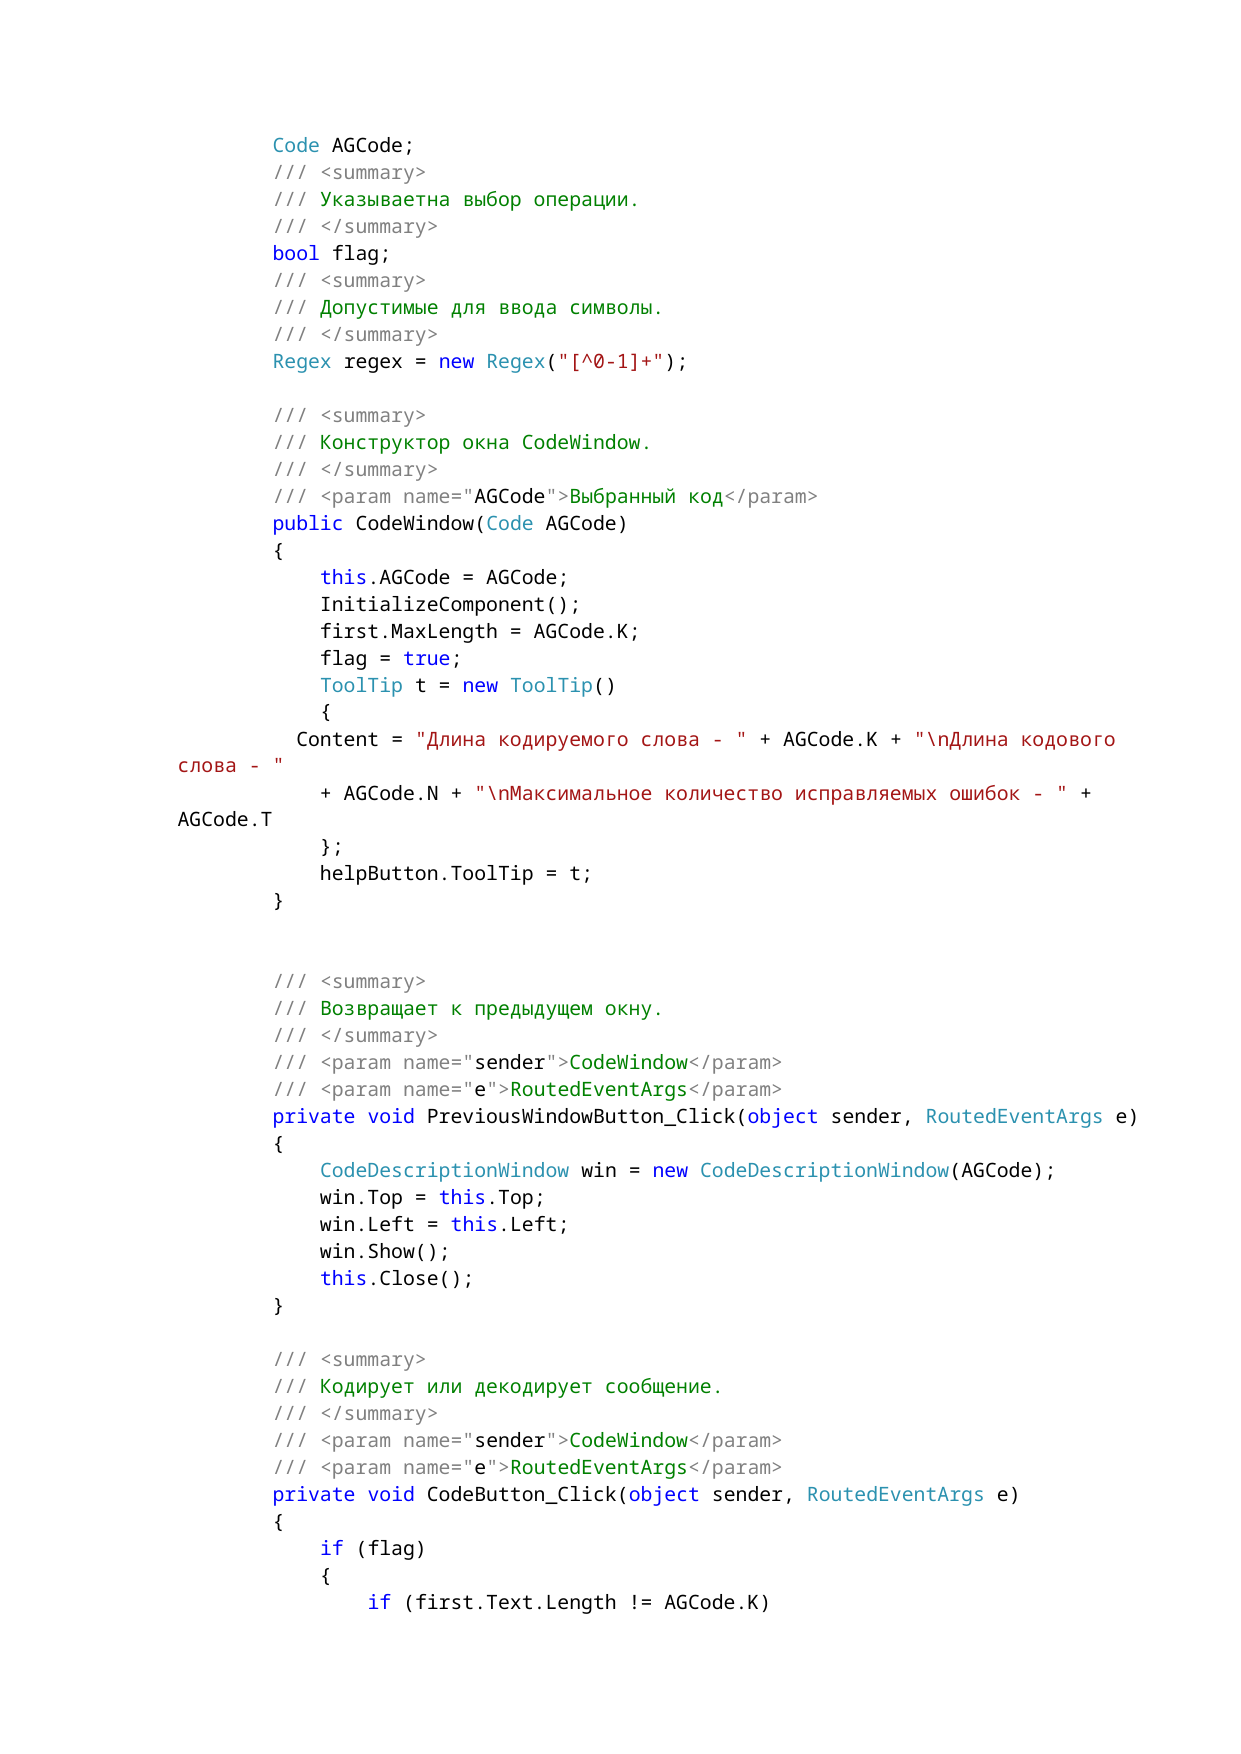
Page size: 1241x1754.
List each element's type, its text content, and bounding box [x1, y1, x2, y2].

text InitializeComponent(); [177, 590, 1152, 617]
text private void CodeButton_Click(object sender, RoutedEventArgs e) [177, 1480, 1152, 1507]
text this.AGCode = AGCode; [177, 563, 1152, 590]
text public CodeWindow(Code AGCode) [177, 509, 1152, 536]
text if (flag) [177, 1534, 1152, 1561]
text + AGCode.N + "\nМаксимальное количество исправляемых ошибок - " + AGCode.T [177, 779, 1152, 833]
text win.Top = this.Top; [177, 1183, 1152, 1210]
text { [177, 1507, 1152, 1534]
text flag = true; [177, 644, 1152, 671]
text /// </summary> [177, 1022, 1152, 1048]
text Content = "Длина кодируемого слова - " + AGCode.K + "\nДлина кодового слова - " [177, 725, 1152, 779]
text { [177, 698, 1152, 725]
text /// </summary> [177, 212, 1152, 239]
text this.Close(); [177, 1264, 1152, 1291]
text /// Возвращает к предыдущем окну. [177, 994, 1152, 1022]
text ToolTip t = new ToolTip() [177, 671, 1152, 698]
text { [177, 536, 1152, 563]
text /// <summary> [177, 968, 1152, 994]
text } [177, 1291, 1152, 1318]
text { [177, 1561, 1152, 1588]
text helpButton.ToolTip = t; [177, 860, 1152, 887]
text /// Кодирует или декодирует сообщение. [177, 1372, 1152, 1399]
text /// Указываетна выбор операции. [177, 185, 1152, 212]
text } [177, 887, 1152, 914]
text { [177, 1129, 1152, 1156]
text /// <param name="e">RoutedEventArgs</param> [177, 1453, 1152, 1480]
text /// <summary> [177, 401, 1152, 428]
text first.MaxLength = AGCode.K; [177, 617, 1152, 644]
text /// Допустимые для ввода символы. [177, 293, 1152, 320]
text /// Конструктор окна CodeWindow. [177, 428, 1152, 455]
text win.Show(); [177, 1237, 1152, 1264]
text Code AGCode; [177, 131, 1152, 158]
text private void PreviousWindowButton_Click(object sender, RoutedEventArgs e) [177, 1102, 1152, 1129]
text /// <param name="sender">CodeWindow</param> [177, 1048, 1152, 1076]
text Regex regex = new Regex("[^0-1]+"); [177, 347, 1152, 374]
text /// </summary> [177, 1399, 1152, 1426]
text /// <summary> [177, 1345, 1152, 1372]
text bool flag; [177, 239, 1152, 266]
text CodeDescriptionWindow win = new CodeDescriptionWindow(AGCode); [177, 1156, 1152, 1183]
text if (first.Text.Length != AGCode.K) [177, 1588, 1152, 1615]
text /// </summary> [177, 320, 1152, 347]
text /// <param name="sender">CodeWindow</param> [177, 1426, 1152, 1453]
text /// <param name="e">RoutedEventArgs</param> [177, 1076, 1152, 1102]
text win.Left = this.Left; [177, 1210, 1152, 1237]
text /// <param name="AGCode">Выбранный код</param> [177, 482, 1152, 509]
text /// <summary> [177, 266, 1152, 293]
text /// <summary> [177, 158, 1152, 185]
text }; [177, 833, 1152, 860]
text /// </summary> [177, 455, 1152, 482]
